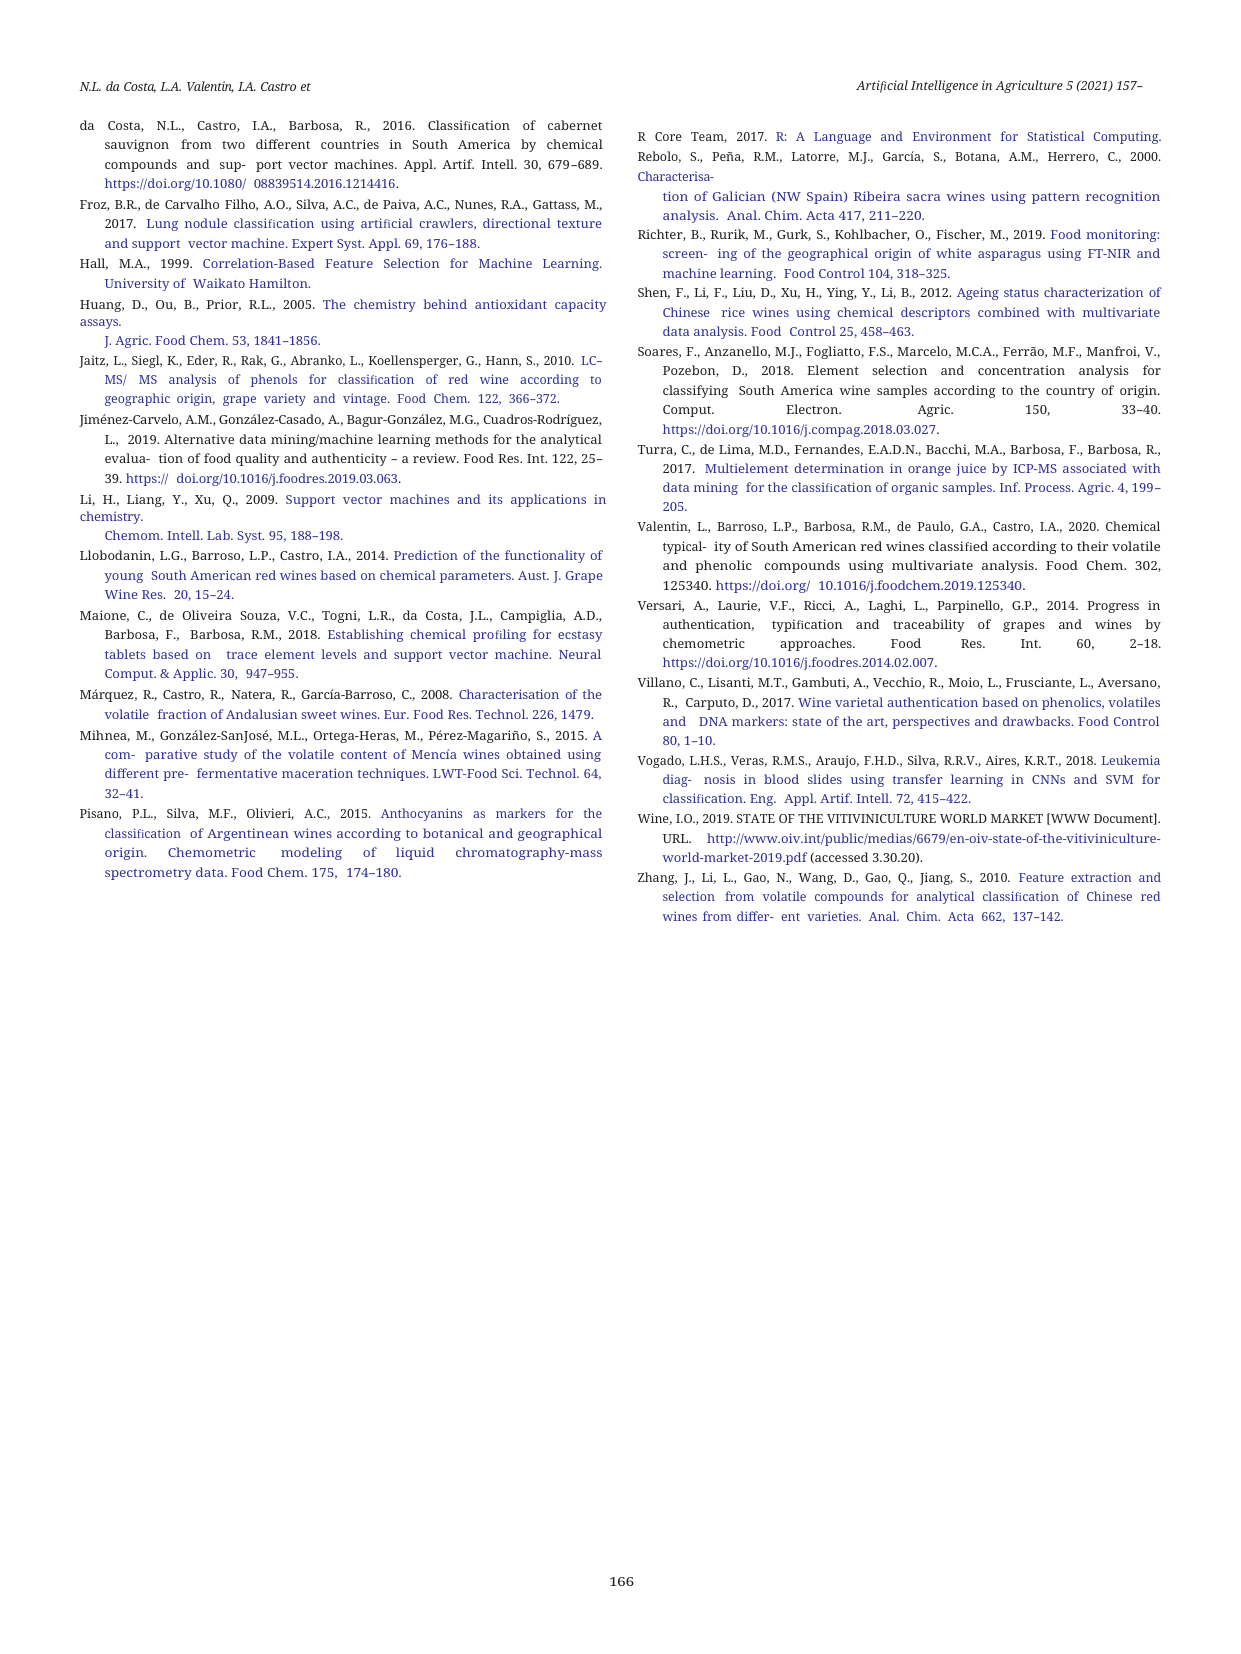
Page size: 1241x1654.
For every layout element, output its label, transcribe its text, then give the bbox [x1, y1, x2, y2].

text Froz, B.R., de Carvalho Filho, A.O., Silva, A.C., de Paiva, A.C., Nunes, R.A., Gattass, M., 2017. Lung nodule classification using artificial crawlers, directional texture and support vector machine. Expert Syst. Appl. 69, 176–188. [79, 196, 602, 252]
text Turra, C., de Lima, M.D., Fernandes, E.A.D.N., Bacchi, M.A., Barbosa, F., Barbosa, R., 2017. Multielement determination in orange juice by ICP-MS associated with data mining for the classification of organic samples. Inf. Process. Agric. 4, 199–205. [637, 441, 1161, 516]
text R Core Team, 2017. R: A Language and Environment for Statistical Computing. Rebolo, S., Peña, R.M., Latorre, M.J., García, S., Botana, A.M., Herrero, C., 2000. Characterisa- [637, 128, 1161, 185]
text Hall, M.A., 1999. Correlation-Based Feature Selection for Machine Learning. University of Waikato Hamilton. [79, 256, 602, 292]
text Jiménez-Carvelo, A.M., González-Casado, A., Bagur-González, M.G., Cuadros-Rodríguez, L., 2019. Alternative data mining/machine learning methods for the analytical evalua- tion of food quality and authenticity – a review. Food Res. Int. 122, 25–39. https:// doi.org/10.1016/j.foodres.2019.03.063. [79, 411, 602, 487]
text da Costa, N.L., Castro, I.A., Barbosa, R., 2016. Classification of cabernet sauvignon from two different countries in South America by chemical compounds and sup- port vector machines. Appl. Artif. Intell. 30, 679–689. https://doi.org/10.1080/ 08839514.2016.1214416. [79, 117, 603, 192]
text Versari, A., Laurie, V.F., Ricci, A., Laghi, L., Parpinello, G.P., 2014. Progress in authentication, typification and traceability of grapes and wines by chemometric approaches. Food Res. Int. 60, 2–18. https://doi.org/10.1016/j.foodres.2014.02.007. [637, 597, 1161, 672]
text Maione, C., de Oliveira Souza, V.C., Togni, L.R., da Costa, J.L., Campiglia, A.D., Barbosa, F., Barbosa, R.M., 2018. Establishing chemical profiling for ecstasy tablets based on trace element levels and support vector machine. Neural Comput. & Applic. 30, 947–955. [79, 607, 603, 682]
text Vogado, L.H.S., Veras, R.M.S., Araujo, F.H.D., Silva, R.R.V., Aires, K.R.T., 2018. Leukemia diag- nosis in blood slides using transfer learning in CNNs and SVM for classification. Eng. Appl. Artif. Intell. 72, 415–422. [637, 752, 1161, 807]
text URL. http://www.oiv.int/public/medias/6679/en-oiv-state-of-the-vitiviniculture- world-market-2019.pdf (accessed 3.30.20). [662, 830, 1161, 867]
text Llobodanin, L.G., Barroso, L.P., Castro, I.A., 2014. Prediction of the functionality of young South American red wines based on chemical parameters. Aust. J. Grape Wine Res. 20, 15–24. [79, 547, 603, 603]
text Huang, D., Ou, B., Prior, R.L., 2005. The chemistry behind antioxidant capacity assays. [79, 296, 607, 331]
text Wine, I.O., 2019. STATE OF THE VITIVINICULTURE WORLD MARKET [WWW Document]. [637, 810, 1173, 827]
text Villano, C., Lisanti, M.T., Gambuti, A., Vecchio, R., Moio, L., Frusciante, L., Aversano, R., Carputo, D., 2017. Wine varietal authentication based on phenolics, volatiles and DNA markers: state of the art, perspectives and drawbacks. Food Control 80, 1–10. [637, 674, 1161, 749]
text Márquez, R., Castro, R., Natera, R., García-Barroso, C., 2008. Characterisation of the volatile fraction of Andalusian sweet wines. Eur. Food Res. Technol. 226, 1479. [79, 686, 602, 723]
text J. Agric. Food Chem. 53, 1841–1856. [104, 332, 607, 349]
text Li, H., Liang, Y., Xu, Q., 2009. Support vector machines and its applications in chemistry. [79, 491, 607, 525]
text Chemom. Intell. Lab. Syst. 95, 188–198. [104, 527, 607, 544]
text Richter, B., Rurik, M., Gurk, S., Kohlbacher, O., Fischer, M., 2019. Food monitoring: screen- ing of the geographical origin of white asparagus using FT-NIR and machine learning. Food Control 104, 318–325. [637, 226, 1161, 282]
text Jaitz, L., Siegl, K., Eder, R., Rak, G., Abranko, L., Koellensperger, G., Hann, S., 2010. LC–MS/ MS analysis of phenols for classification of red wine according to geographic origin, grape variety and vintage. Food Chem. 122, 366–372. [79, 352, 602, 408]
text tion of Galician (NW Spain) Ribeira sacra wines using pattern recognition analysis. Anal. Chim. Acta 417, 211–220. [662, 188, 1161, 224]
text Zhang, J., Li, L., Gao, N., Wang, D., Gao, Q., Jiang, S., 2010. Feature extraction and selection from volatile compounds for analytical classification of Chinese red wines from differ- ent varieties. Anal. Chim. Acta 662, 137–142. [637, 869, 1161, 925]
text Shen, F., Li, F., Liu, D., Xu, H., Ying, Y., Li, B., 2012. Ageing status characterization of Chinese rice wines using chemical descriptors combined with multivariate data analysis. Food Control 25, 458–463. [637, 284, 1161, 340]
text Mihnea, M., González-SanJosé, M.L., Ortega-Heras, M., Pérez-Magariño, S., 2015. A com- parative study of the volatile content of Mencía wines obtained using different pre- fermentative maceration techniques. LWT-Food Sci. Technol. 64, 32–41. [79, 727, 602, 802]
text Soares, F., Anzanello, M.J., Fogliatto, F.S., Marcelo, M.C.A., Ferrão, M.F., Manfroi, V., Pozebon, D., 2018. Element selection and concentration analysis for classifying South America wine samples according to the country of origin. Comput. Electron. Agric. 150, 33–40. https://doi.org/10.1016/j.compag.2018.03.027. [637, 343, 1161, 438]
text Pisano, P.L., Silva, M.F., Olivieri, A.C., 2015. Anthocyanins as markers for the classification of Argentinean wines according to botanical and geographical origin. Chemometric modeling of liquid chromatography-mass spectrometry data. Food Chem. 175, 174–180. [79, 805, 603, 881]
text Valentin, L., Barroso, L.P., Barbosa, R.M., de Paulo, G.A., Castro, I.A., 2020. Chemical typical- ity of South American red wines classified according to their volatile and phenolic compounds using multivariate analysis. Food Chem. 302, 125340. https://doi.org/ 10.1016/j.foodchem.2019.125340. [637, 518, 1161, 594]
